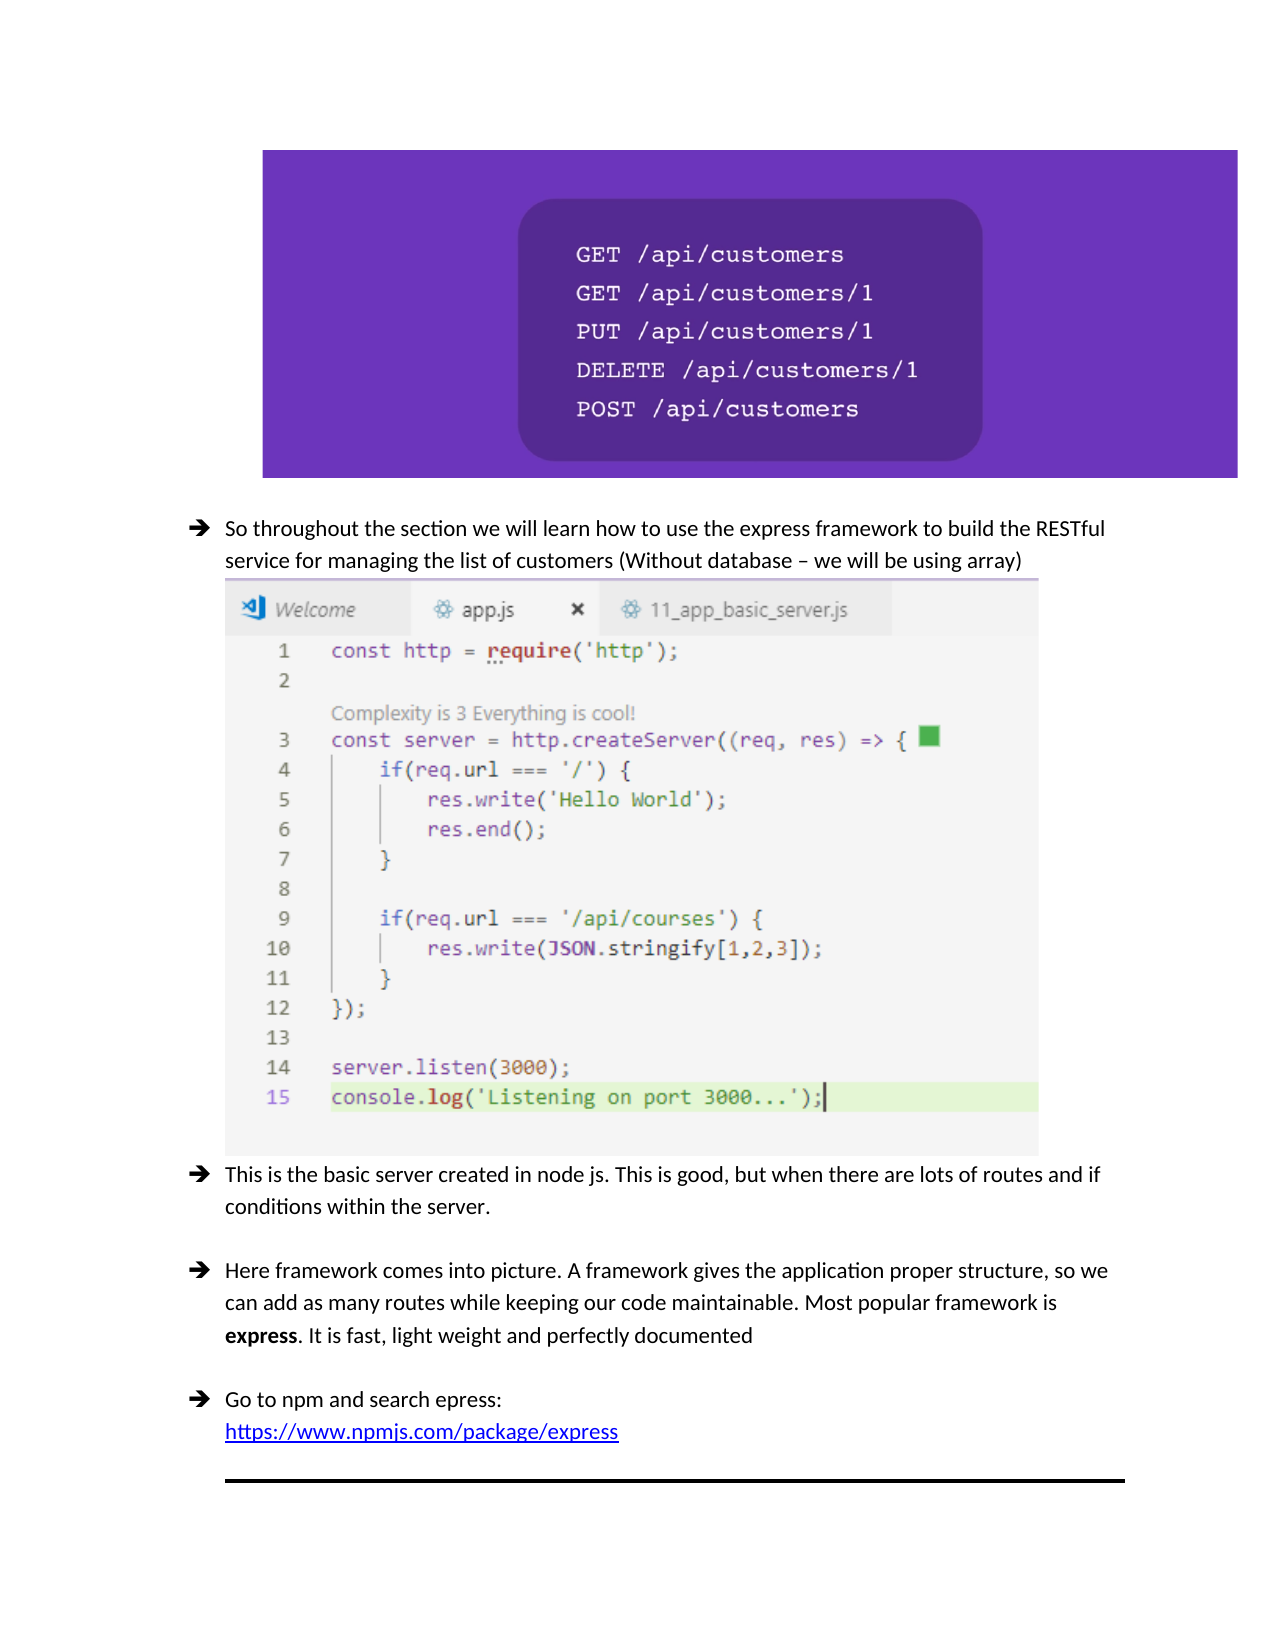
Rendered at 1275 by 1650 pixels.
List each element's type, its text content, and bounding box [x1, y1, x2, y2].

list Go to npm and search epress: [187, 1385, 1125, 1413]
list So throughout the section we will learn how to use the express framework to build the RESTful service for managing the list of customers (Without database – we will be using array) [187, 514, 1125, 574]
list Here framework comes into picture. A framework gives the application proper structure, so we can add as many routes while keeping our code maintainable. Most popular framework is express. It is fast, light weight and perfectly documented [187, 1256, 1125, 1349]
list This is the basic server created in node js. This is good, but when there are lots of routes and if conditions within the server. [187, 1160, 1125, 1220]
picture [262, 150, 1238, 478]
picture [225, 578, 1039, 1156]
list https://www.npmjs.com/package/express [225, 1417, 1125, 1445]
